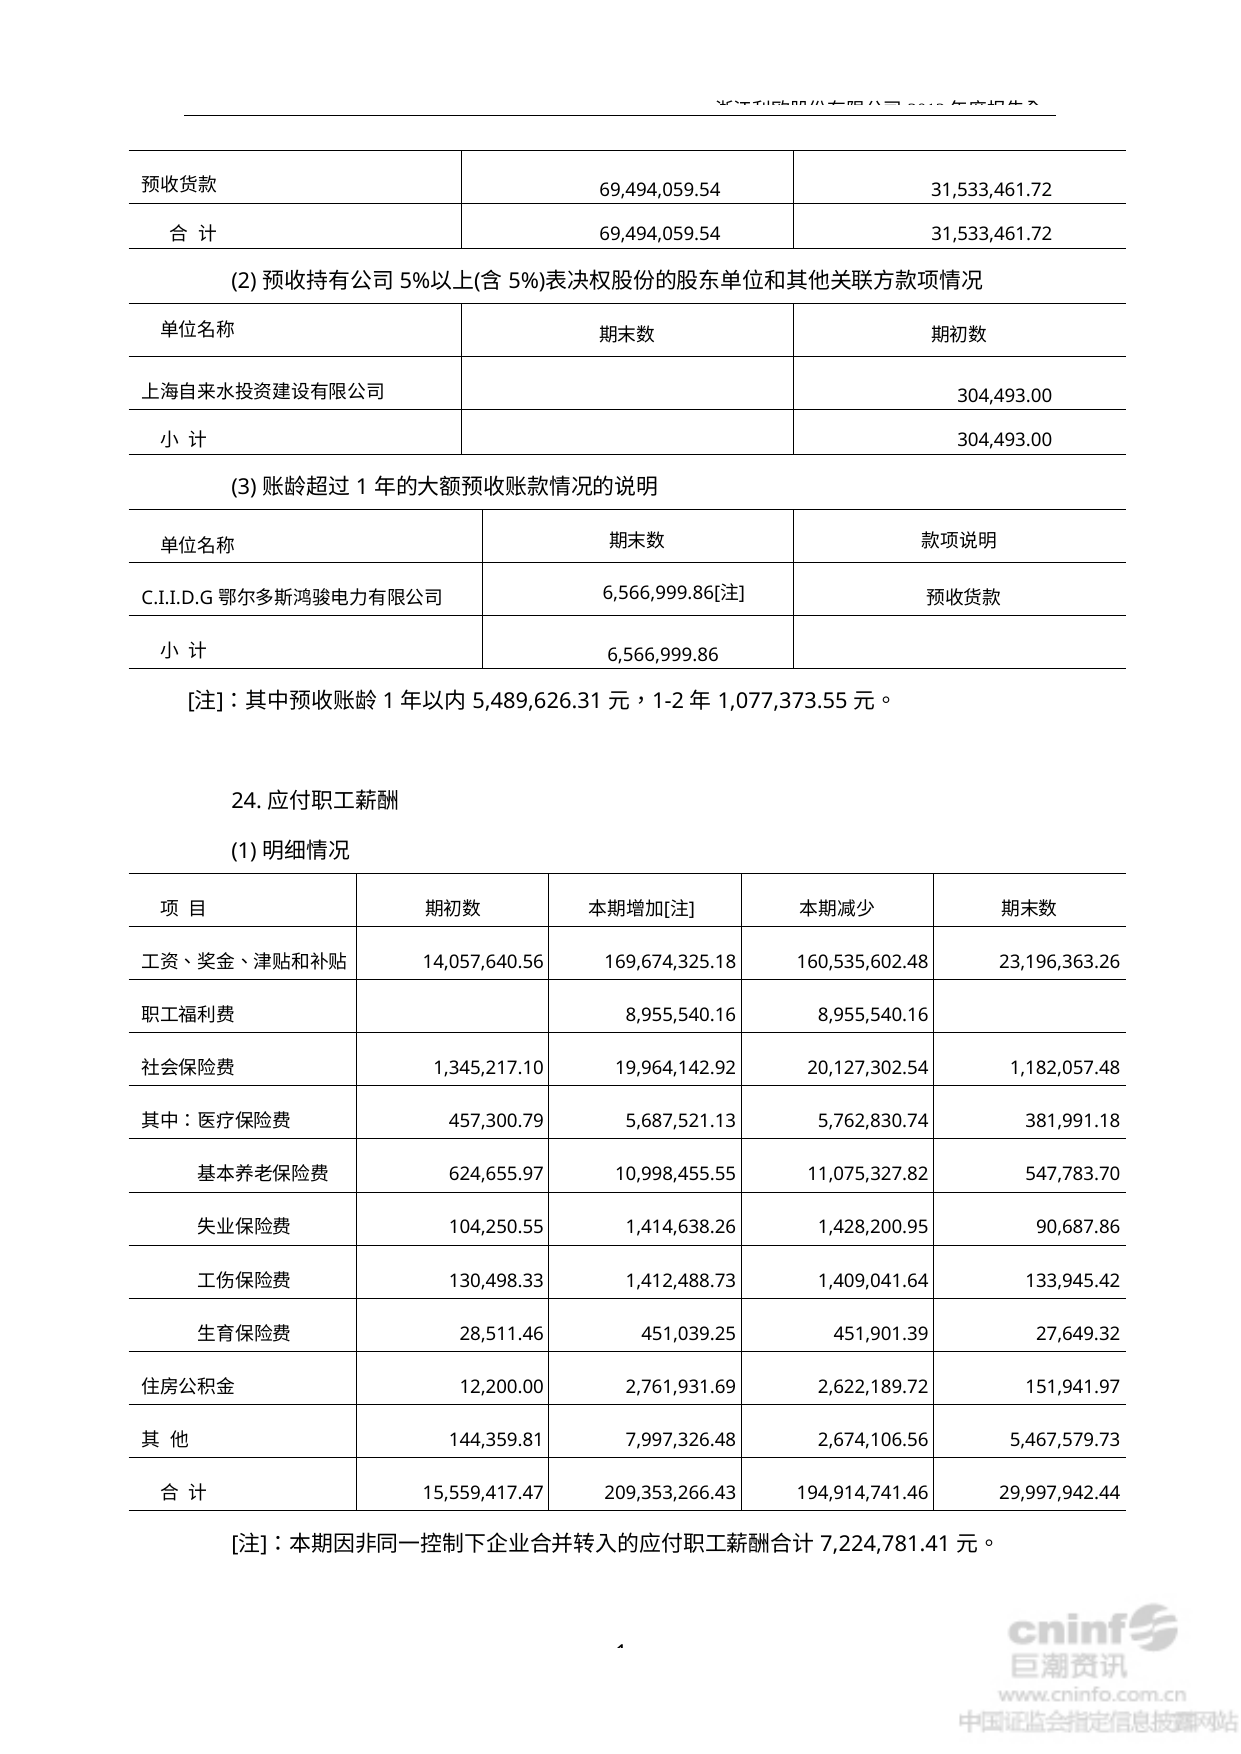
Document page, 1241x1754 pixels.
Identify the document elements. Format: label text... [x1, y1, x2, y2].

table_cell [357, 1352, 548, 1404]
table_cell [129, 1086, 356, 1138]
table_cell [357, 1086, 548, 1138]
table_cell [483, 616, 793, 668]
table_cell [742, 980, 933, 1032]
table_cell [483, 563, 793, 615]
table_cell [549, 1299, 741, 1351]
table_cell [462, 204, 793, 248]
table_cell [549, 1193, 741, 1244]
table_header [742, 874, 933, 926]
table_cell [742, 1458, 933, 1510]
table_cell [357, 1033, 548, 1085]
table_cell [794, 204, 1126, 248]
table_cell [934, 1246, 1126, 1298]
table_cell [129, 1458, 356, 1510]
text (1) 明细情况 [231, 835, 1077, 865]
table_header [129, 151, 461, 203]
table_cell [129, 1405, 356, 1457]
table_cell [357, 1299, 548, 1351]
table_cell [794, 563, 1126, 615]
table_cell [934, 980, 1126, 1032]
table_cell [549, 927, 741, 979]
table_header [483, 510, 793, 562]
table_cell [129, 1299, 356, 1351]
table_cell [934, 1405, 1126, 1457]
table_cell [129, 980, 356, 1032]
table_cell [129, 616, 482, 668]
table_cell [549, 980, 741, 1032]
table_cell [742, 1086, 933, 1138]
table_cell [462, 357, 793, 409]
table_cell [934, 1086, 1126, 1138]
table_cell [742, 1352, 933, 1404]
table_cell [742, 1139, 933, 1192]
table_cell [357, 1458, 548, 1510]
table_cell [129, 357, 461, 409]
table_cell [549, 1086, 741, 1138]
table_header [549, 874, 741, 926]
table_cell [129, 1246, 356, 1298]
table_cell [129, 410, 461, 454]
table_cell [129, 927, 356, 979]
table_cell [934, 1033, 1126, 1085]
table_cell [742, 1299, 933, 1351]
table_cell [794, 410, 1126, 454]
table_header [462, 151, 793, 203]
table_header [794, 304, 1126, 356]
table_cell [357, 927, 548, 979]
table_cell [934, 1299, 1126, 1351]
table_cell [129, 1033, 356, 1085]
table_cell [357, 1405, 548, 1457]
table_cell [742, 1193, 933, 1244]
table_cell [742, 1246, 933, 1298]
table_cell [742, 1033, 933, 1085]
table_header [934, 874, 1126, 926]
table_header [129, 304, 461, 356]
text (2) 预收持有公司 5%以上(含 5%)表决权股份的股东单位和其他关联方款项情况 [231, 265, 1077, 295]
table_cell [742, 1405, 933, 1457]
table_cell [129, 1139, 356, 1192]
text [注]：本期因非同一控制下企业合并转入的应付职工薪酬合计 7,224,781.41 元。 [231, 1528, 1077, 1557]
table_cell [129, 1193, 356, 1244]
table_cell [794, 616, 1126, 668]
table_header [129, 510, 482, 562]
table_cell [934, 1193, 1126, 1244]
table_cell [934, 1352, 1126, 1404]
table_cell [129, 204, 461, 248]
picture [958, 1593, 1241, 1754]
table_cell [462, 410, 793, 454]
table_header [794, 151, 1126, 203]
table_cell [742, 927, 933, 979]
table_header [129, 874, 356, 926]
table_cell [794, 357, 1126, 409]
text 24. 应付职工薪酬 [231, 786, 1077, 815]
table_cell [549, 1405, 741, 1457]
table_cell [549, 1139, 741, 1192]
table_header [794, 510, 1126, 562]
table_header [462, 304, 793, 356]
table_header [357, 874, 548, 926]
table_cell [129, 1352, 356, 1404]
text [注]：其中预收账龄 1 年以内 5,489,626.31 元，1-2 年 1,077,373.55 元。 [187, 686, 1077, 715]
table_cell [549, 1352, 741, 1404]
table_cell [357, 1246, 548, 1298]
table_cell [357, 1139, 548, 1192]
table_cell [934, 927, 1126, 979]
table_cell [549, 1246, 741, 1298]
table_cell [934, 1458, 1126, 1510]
text (3) 账龄超过 1 年的大额预收账款情况的说明 [231, 471, 1077, 501]
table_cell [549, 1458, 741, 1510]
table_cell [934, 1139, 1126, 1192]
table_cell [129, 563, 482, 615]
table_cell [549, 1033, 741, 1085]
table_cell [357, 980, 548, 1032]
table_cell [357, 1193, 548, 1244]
